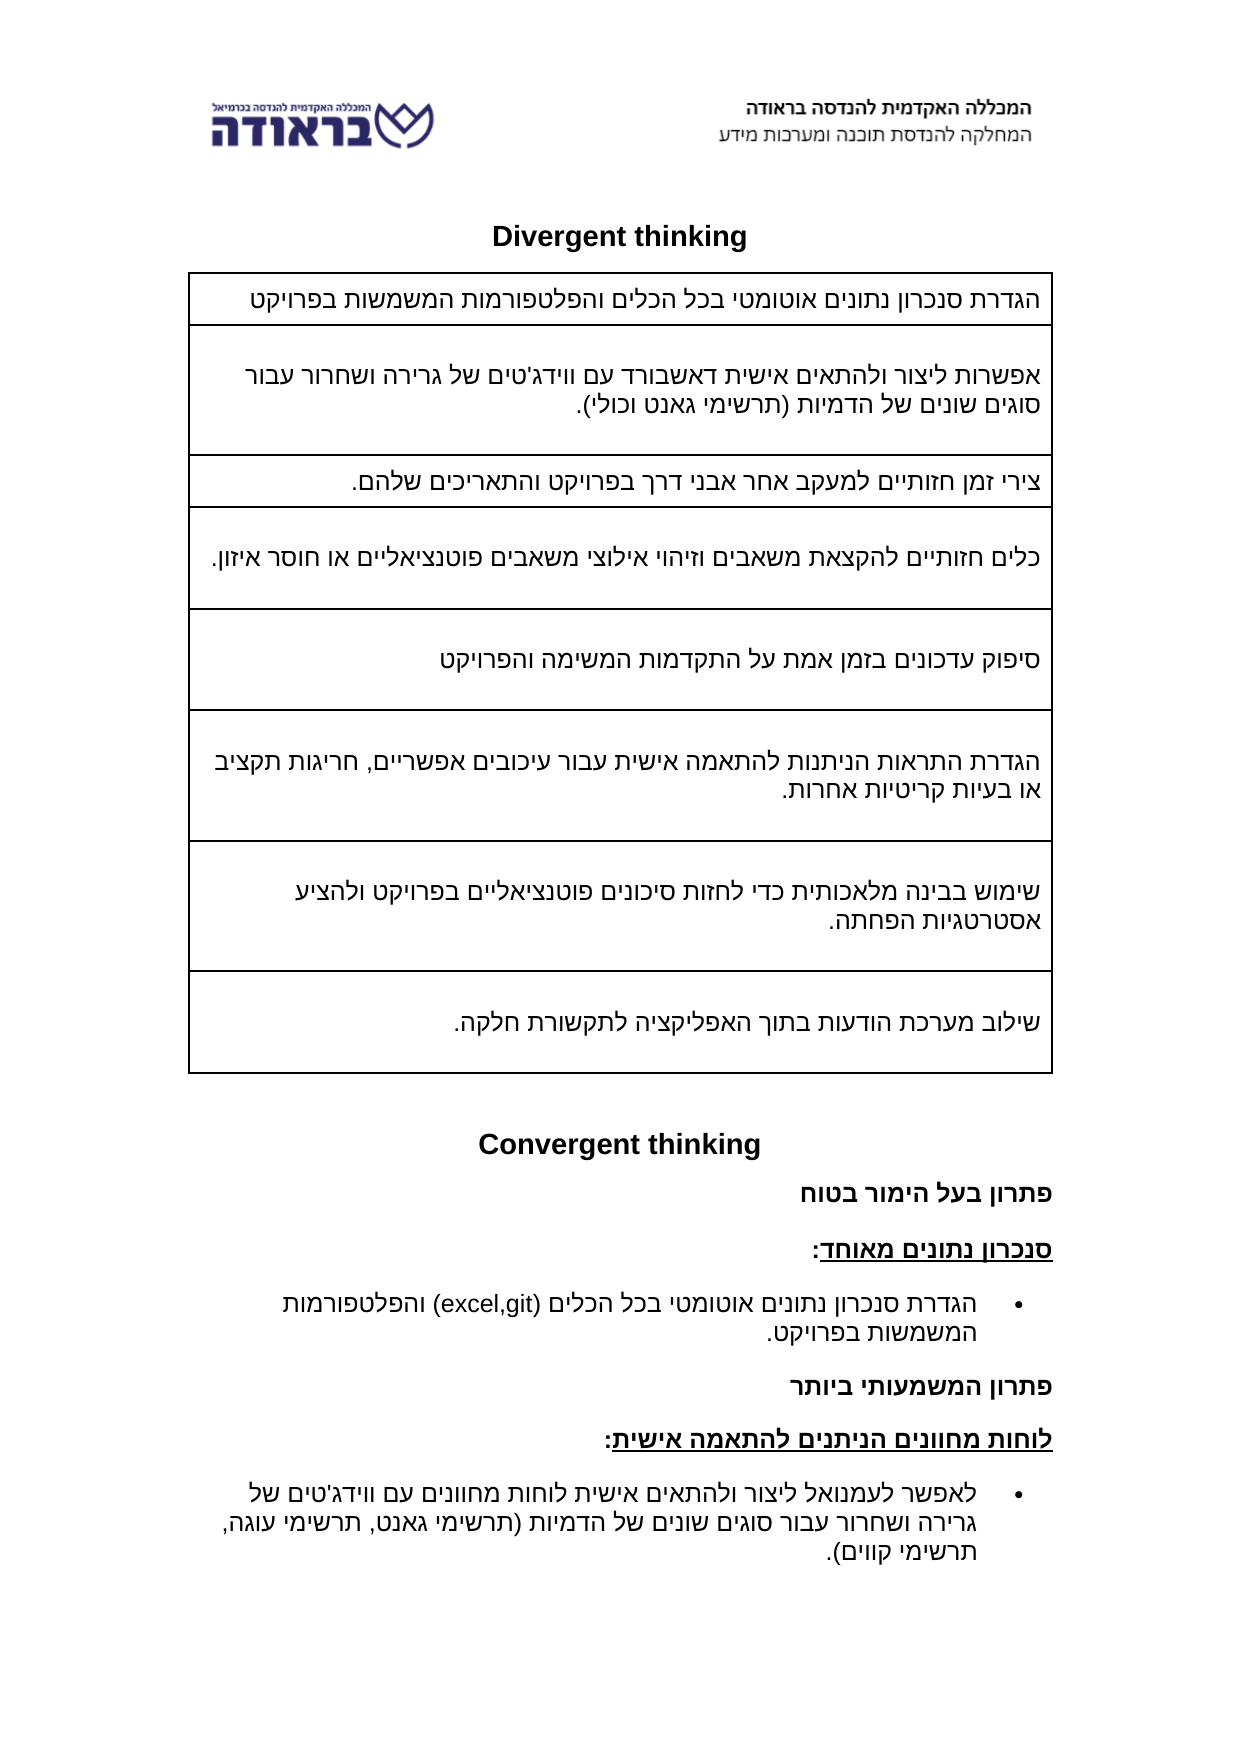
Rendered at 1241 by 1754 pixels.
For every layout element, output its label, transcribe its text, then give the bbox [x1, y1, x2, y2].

table_cell שימוש בבינה מלאכותית כדי לחזות סיכונים פוטנציאליים בפרויקט ולהציע אסטרטגיות הפחתה. [190, 842, 1051, 970]
picture [187, 73, 1053, 163]
text לוחות מחוונים הניתנים להתאמה אישית: [187, 1426, 1053, 1454]
table_cell סיפוק עדכונים בזמן אמת על התקדמות המשימה והפרויקט [190, 610, 1051, 709]
text Divergent thinking [187, 219, 1053, 253]
table_cell שילוב מערכת הודעות בתוך האפליקציה לתקשורת חלקה. [190, 972, 1051, 1072]
table_header הגדרת סנכרון נתונים אוטומטי בכל הכלים והפלטפורמות המשמשות בפרויקט [190, 274, 1051, 324]
table_cell כלים חזותיים להקצאת משאבים וזיהוי אילוצי משאבים פוטנציאליים או חוסר איזון. [190, 508, 1051, 608]
text פתרון המשמעותי ביותר [187, 1372, 1053, 1401]
list לאפשר לעמנואל ליצור ולהתאים אישית לוחות מחוונים עם ווידג'טים של גרירה ושחרור עבור סוגים שונים של הדמיות (תרשימי גאנט, תרשימי עוגה, תרשימי קווים). [187, 1479, 1015, 1566]
text פתרון בעל הימור בטוח [187, 1179, 1053, 1208]
text סנכרון נתונים מאוחד: [187, 1236, 1053, 1264]
table_cell צירי זמן חזותיים למעקב אחר אבני דרך בפרויקט והתאריכים שלהם. [190, 456, 1051, 506]
table_cell אפשרות ליצור ולהתאים אישית דאשבורד עם ווידג'טים של גרירה ושחרור עבור סוגים שונים של הדמיות (תרשימי גאנט וכולי). [190, 326, 1051, 454]
text Convergent thinking [187, 1127, 1053, 1160]
table_cell הגדרת התראות הניתנות להתאמה אישית עבור עיכובים אפשריים, חריגות תקציב או בעיות קריטיות אחרות. [190, 711, 1051, 840]
list הגדרת סנכרון נתונים אוטומטי בכל הכלים (excel,git) והפלטפורמות המשמשות בפרויקט. [187, 1289, 1015, 1347]
